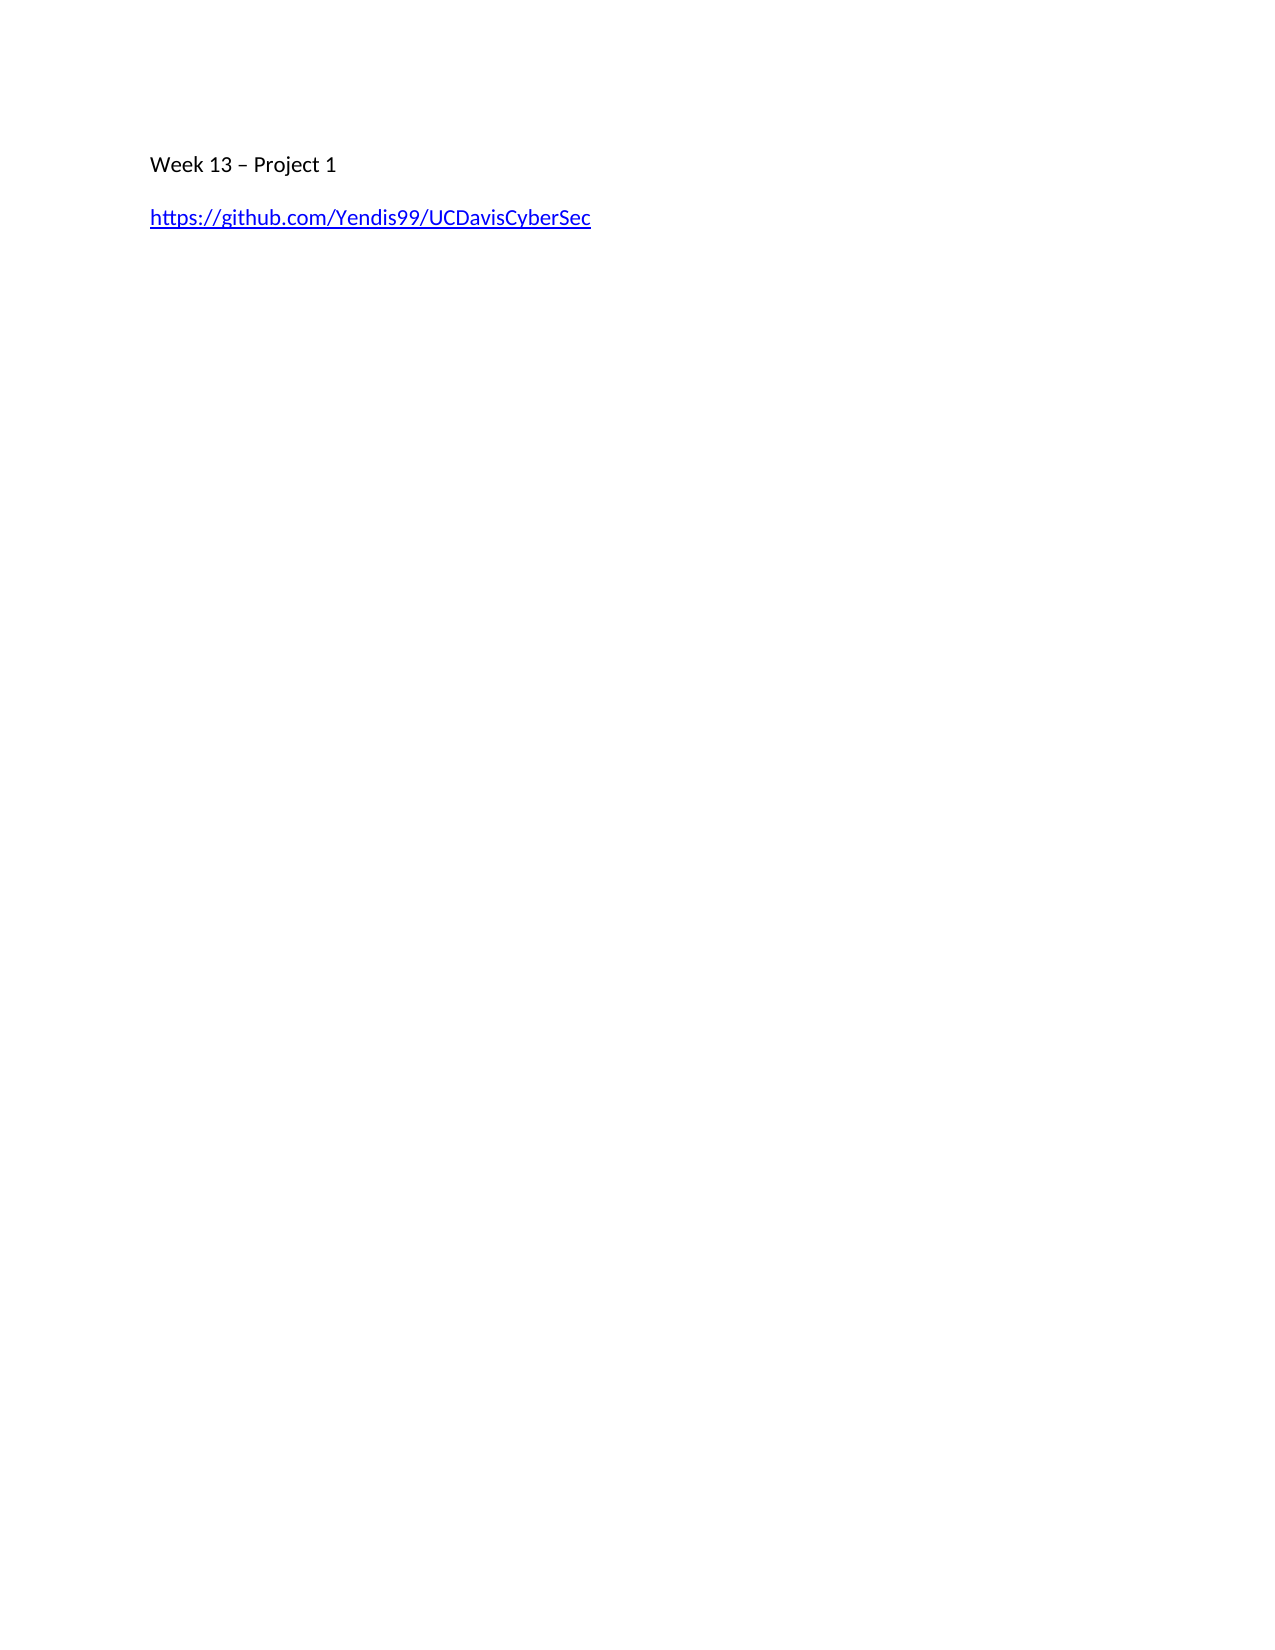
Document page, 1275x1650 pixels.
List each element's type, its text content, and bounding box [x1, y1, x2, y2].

text https://github.com/Yendis99/UCDavisCyberSec [150, 203, 1125, 231]
text Week 13 – Project 1 [150, 150, 1125, 178]
